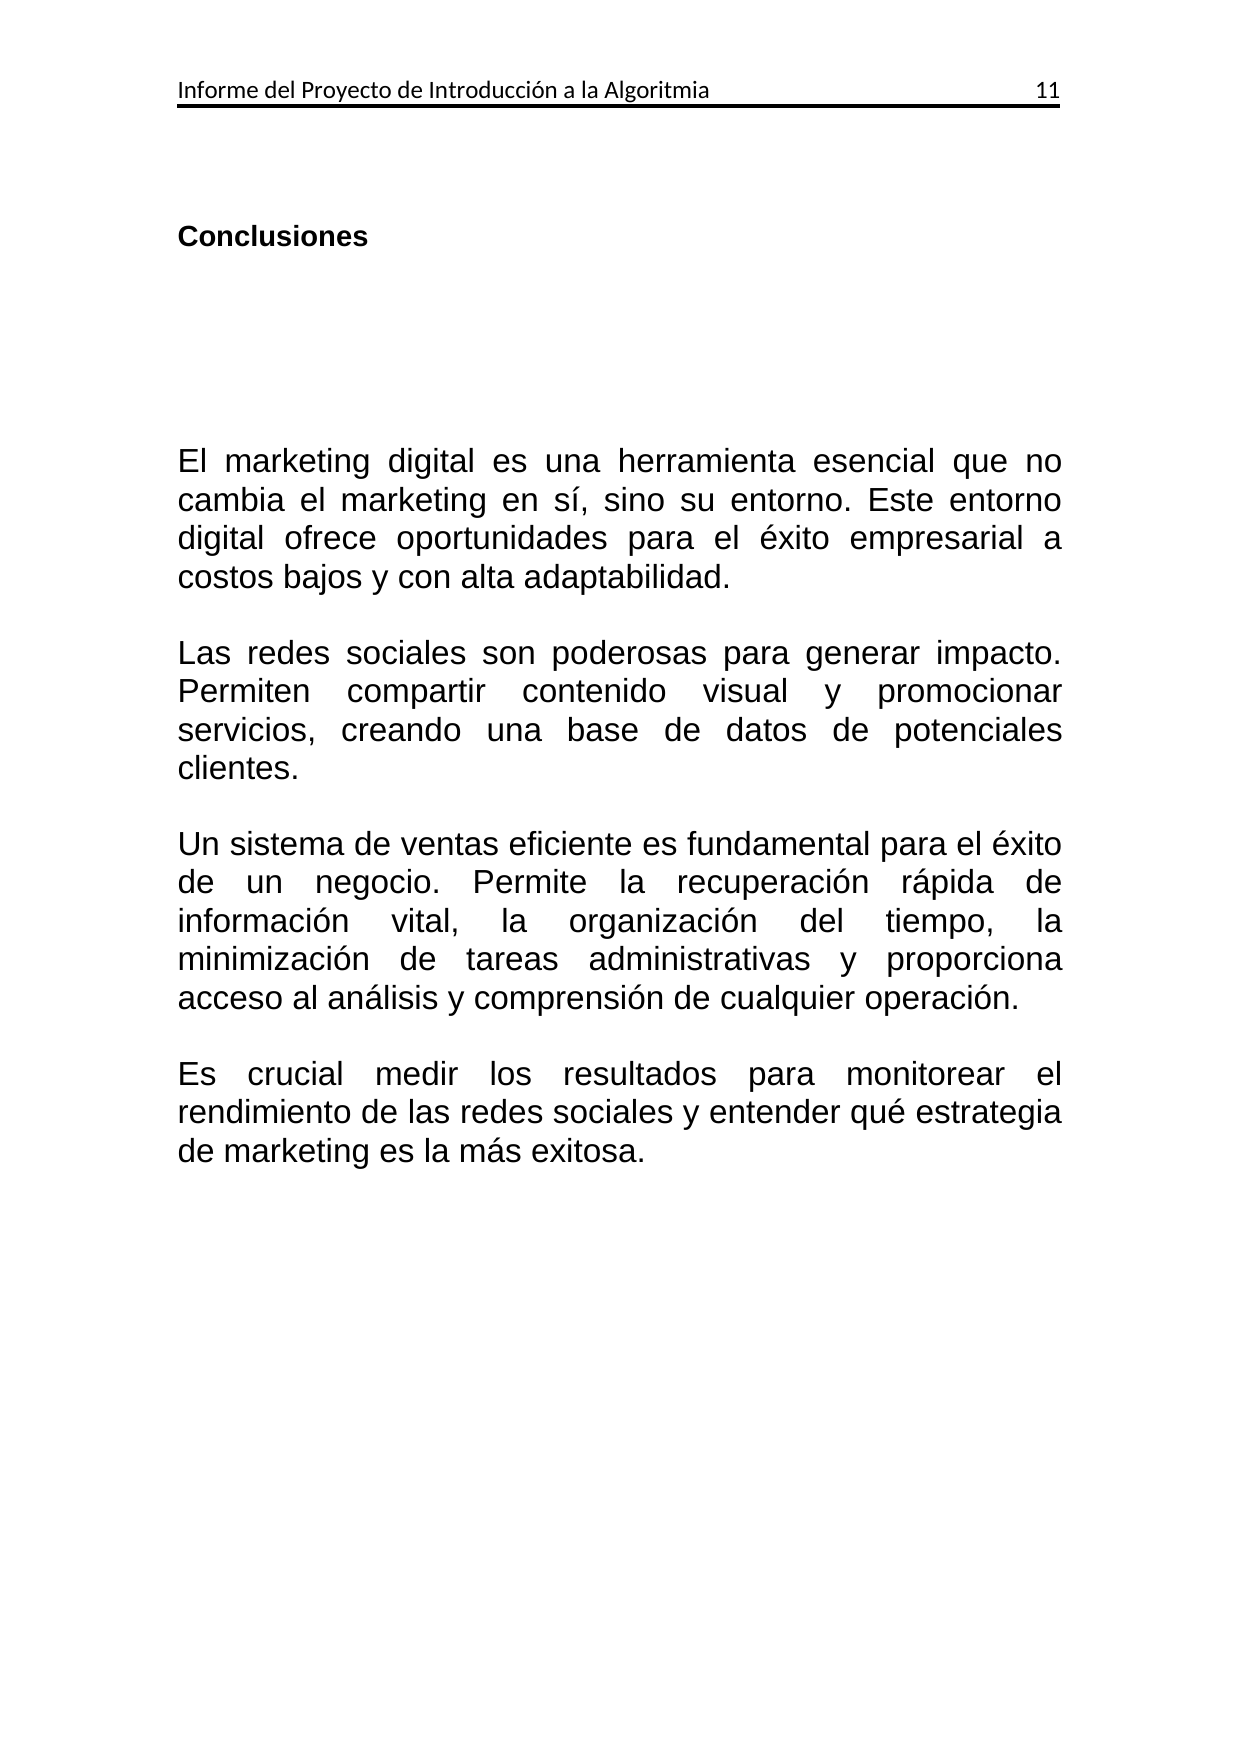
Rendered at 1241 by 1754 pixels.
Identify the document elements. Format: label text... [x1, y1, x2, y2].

subtitle El marketing digital es una herramienta esencial que no cambia el marketing en sí, sino su entorno. Este entorno digital ofrece oportunidades para el éxito empresarial a costos bajos y con alta adaptabilidad. [177, 442, 1063, 595]
subtitle Es crucial medir los resultados para monitorear el rendimiento de las redes sociales y entender qué estrategia de marketing es la más exitosa. [177, 1054, 1063, 1169]
subtitle Las redes sociales son poderosas para generar impacto. Permiten compartir contenido visual y promocionar servicios, creando una base de datos de potenciales clientes. [177, 633, 1063, 787]
subtitle Un sistema de ventas eficiente es fundamental para el éxito de un negocio. Permite la recuperación rápida de información vital, la organización del tiempo, la minimización de tareas administrativas y proporciona acceso al análisis y comprensión de cualquier operación. [177, 824, 1063, 1016]
subtitle Conclusiones [177, 219, 1063, 252]
